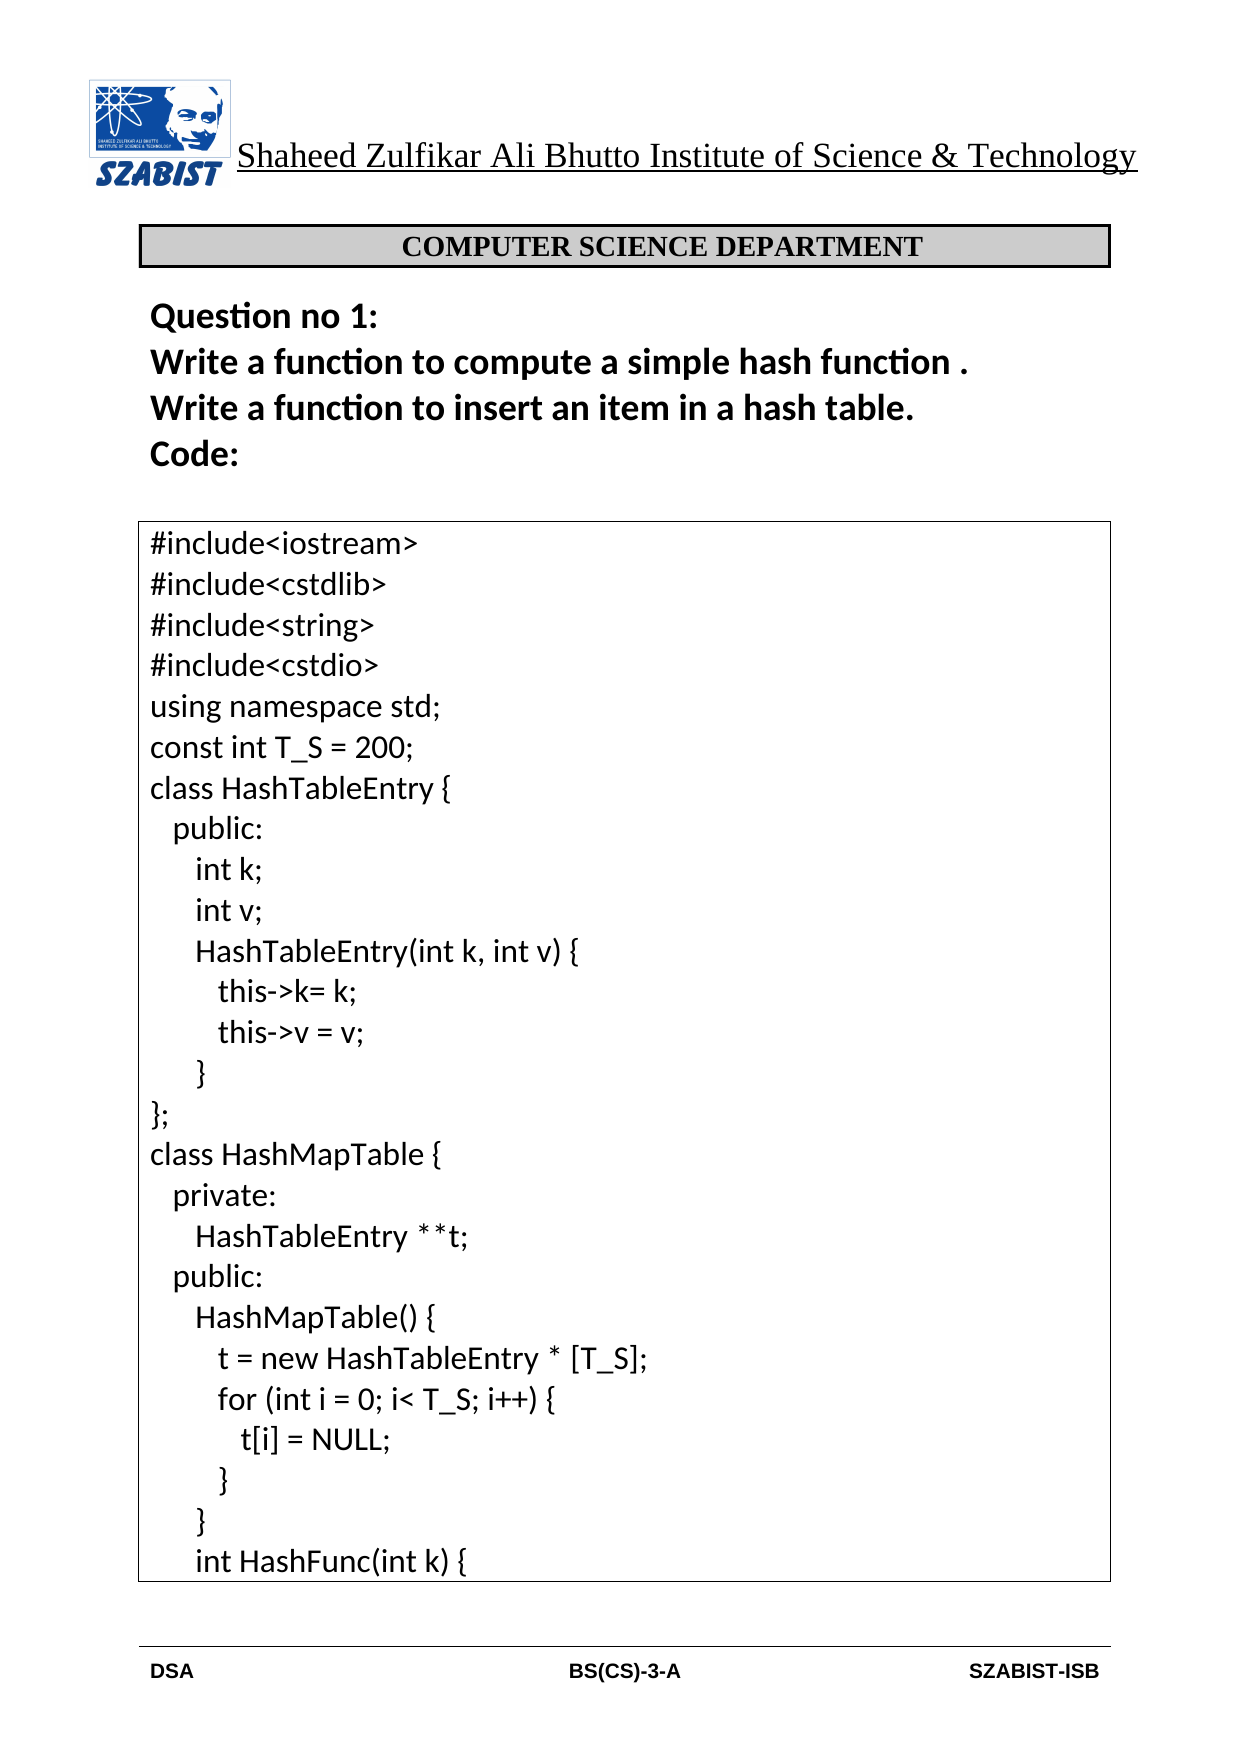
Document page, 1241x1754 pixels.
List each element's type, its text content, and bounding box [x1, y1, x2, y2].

text Write a function to compute a simple hash function . Write a function to insert an item in a hash table. [150, 338, 1099, 429]
text Question no 1: [150, 292, 1099, 338]
text Code: [150, 429, 1099, 475]
picture [87, 78, 232, 188]
